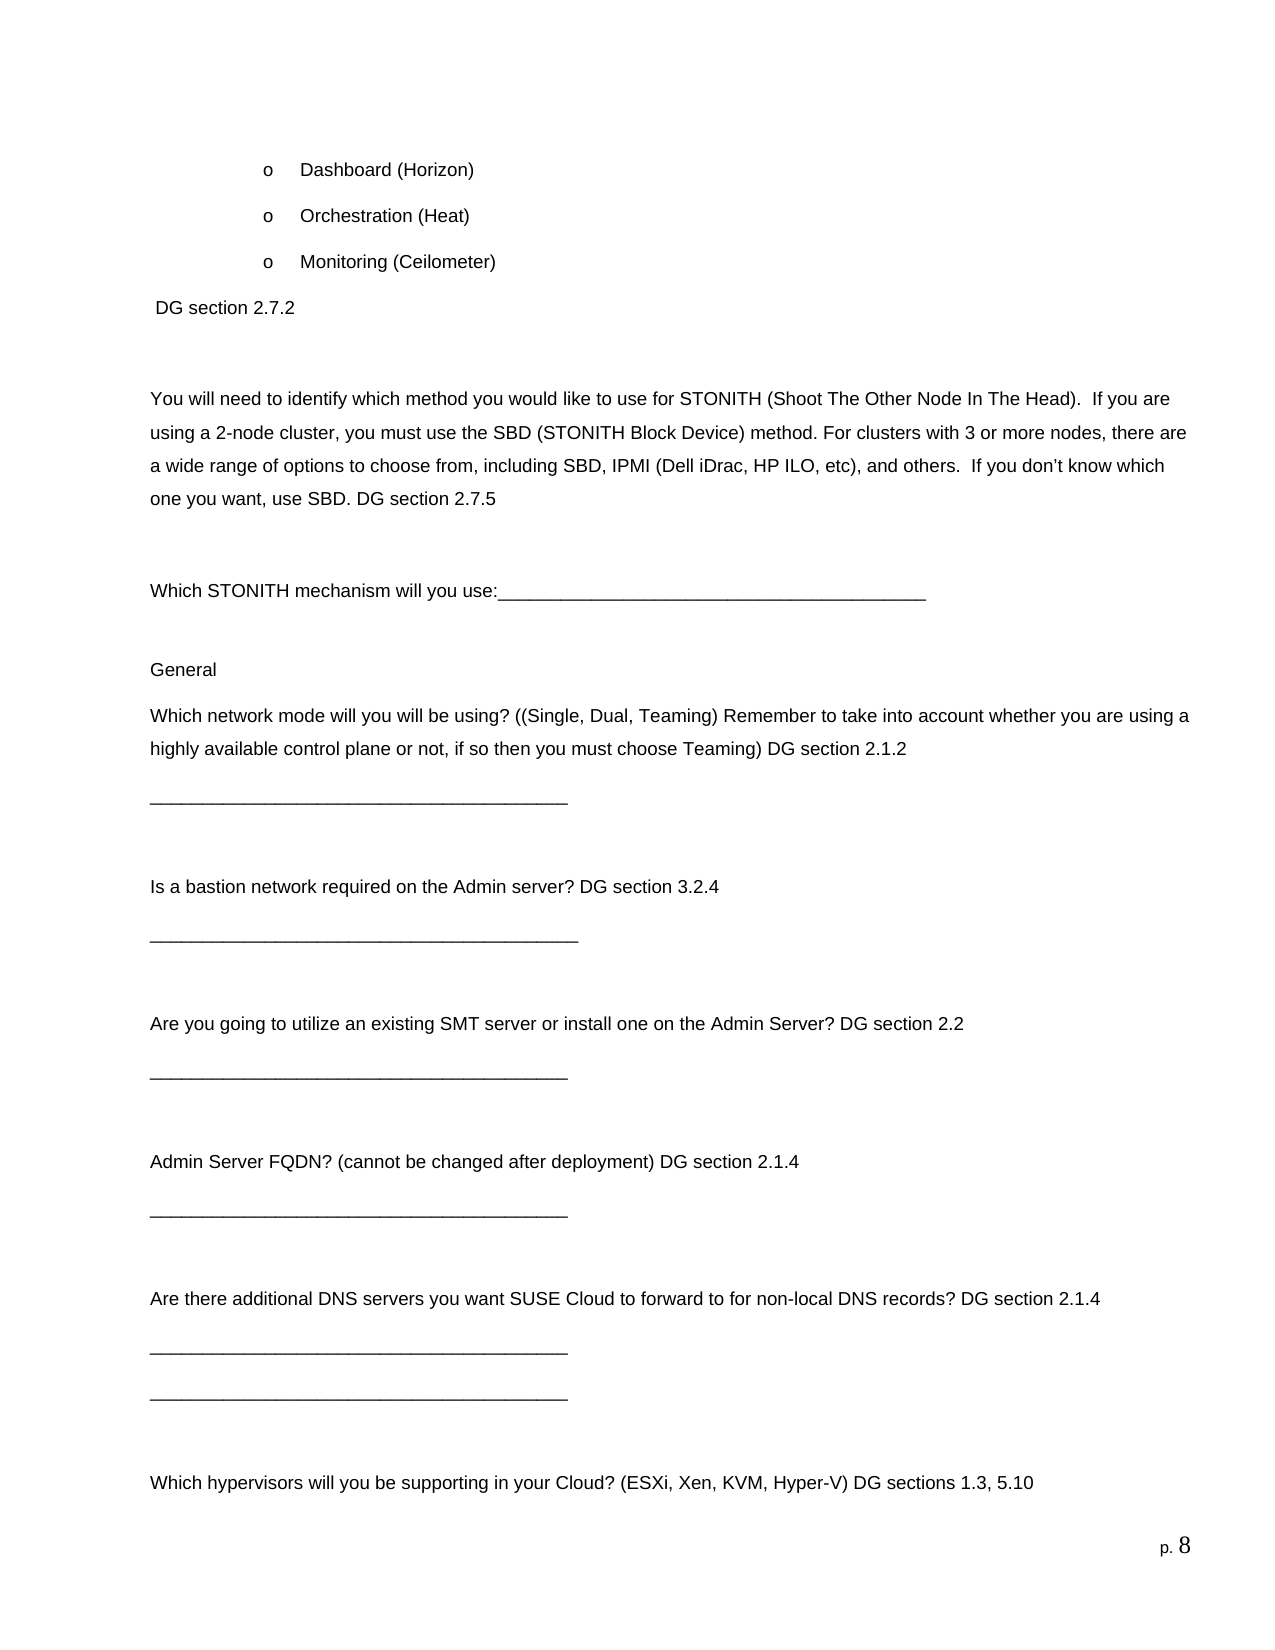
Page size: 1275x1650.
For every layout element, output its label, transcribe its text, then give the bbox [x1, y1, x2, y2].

text Which network mode will you will be using? ((Single, Dual, Teaming) Remember to take into account whether you are using a highly available control plane or not, if so then you must choose Teaming) DG section 2.1.2 [150, 696, 1191, 762]
list Monitoring (Ceilometer) [262, 242, 1191, 275]
text ________________________________________ [150, 775, 1191, 808]
text Is a bastion network required on the Admin server? DG section 3.2.4 [150, 867, 1191, 900]
text DG section 2.7.2 [150, 287, 1191, 321]
text Are there additional DNS servers you want SUSE Cloud to forward to for non-local DNS records? DG section 2.1.4 [150, 1279, 1191, 1312]
text _________________________________________ [150, 912, 1191, 946]
text ________________________________________ [150, 1050, 1191, 1083]
list Dashboard (Horizon) [262, 150, 1191, 183]
text Which STONITH mechanism will you use:_________________________________________ [150, 571, 1191, 604]
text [150, 1371, 1191, 1404]
text You will need to identify which method you would like to use for STONITH (Shoot The Other Node In The Head). If you are using a 2-node cluster, you must use the SBD (STONITH Block Device) method. For clusters with 3 or more nodes, there are a wide range of options to choose from, including SBD, IPMI (Dell iDrac, HP ILO, etc), and others. If you don’t know which one you want, use SBD. DG section 2.7.5 [150, 379, 1191, 512]
text ________________________________________ [150, 1187, 1191, 1221]
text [150, 1325, 1191, 1358]
text Which hypervisors will you be supporting in your Cloud? (ESXi, Xen, KVM, Hyper-V) DG sections 1.3, 5.10 [150, 1462, 1191, 1496]
text Admin Server FQDN? (cannot be changed after deployment) DG section 2.1.4 [150, 1142, 1191, 1175]
text Are you going to utilize an existing SMT server or install one on the Admin Server? DG section 2.2 [150, 1004, 1191, 1037]
list Orchestration (Heat) [262, 196, 1191, 229]
text General [150, 617, 1191, 683]
